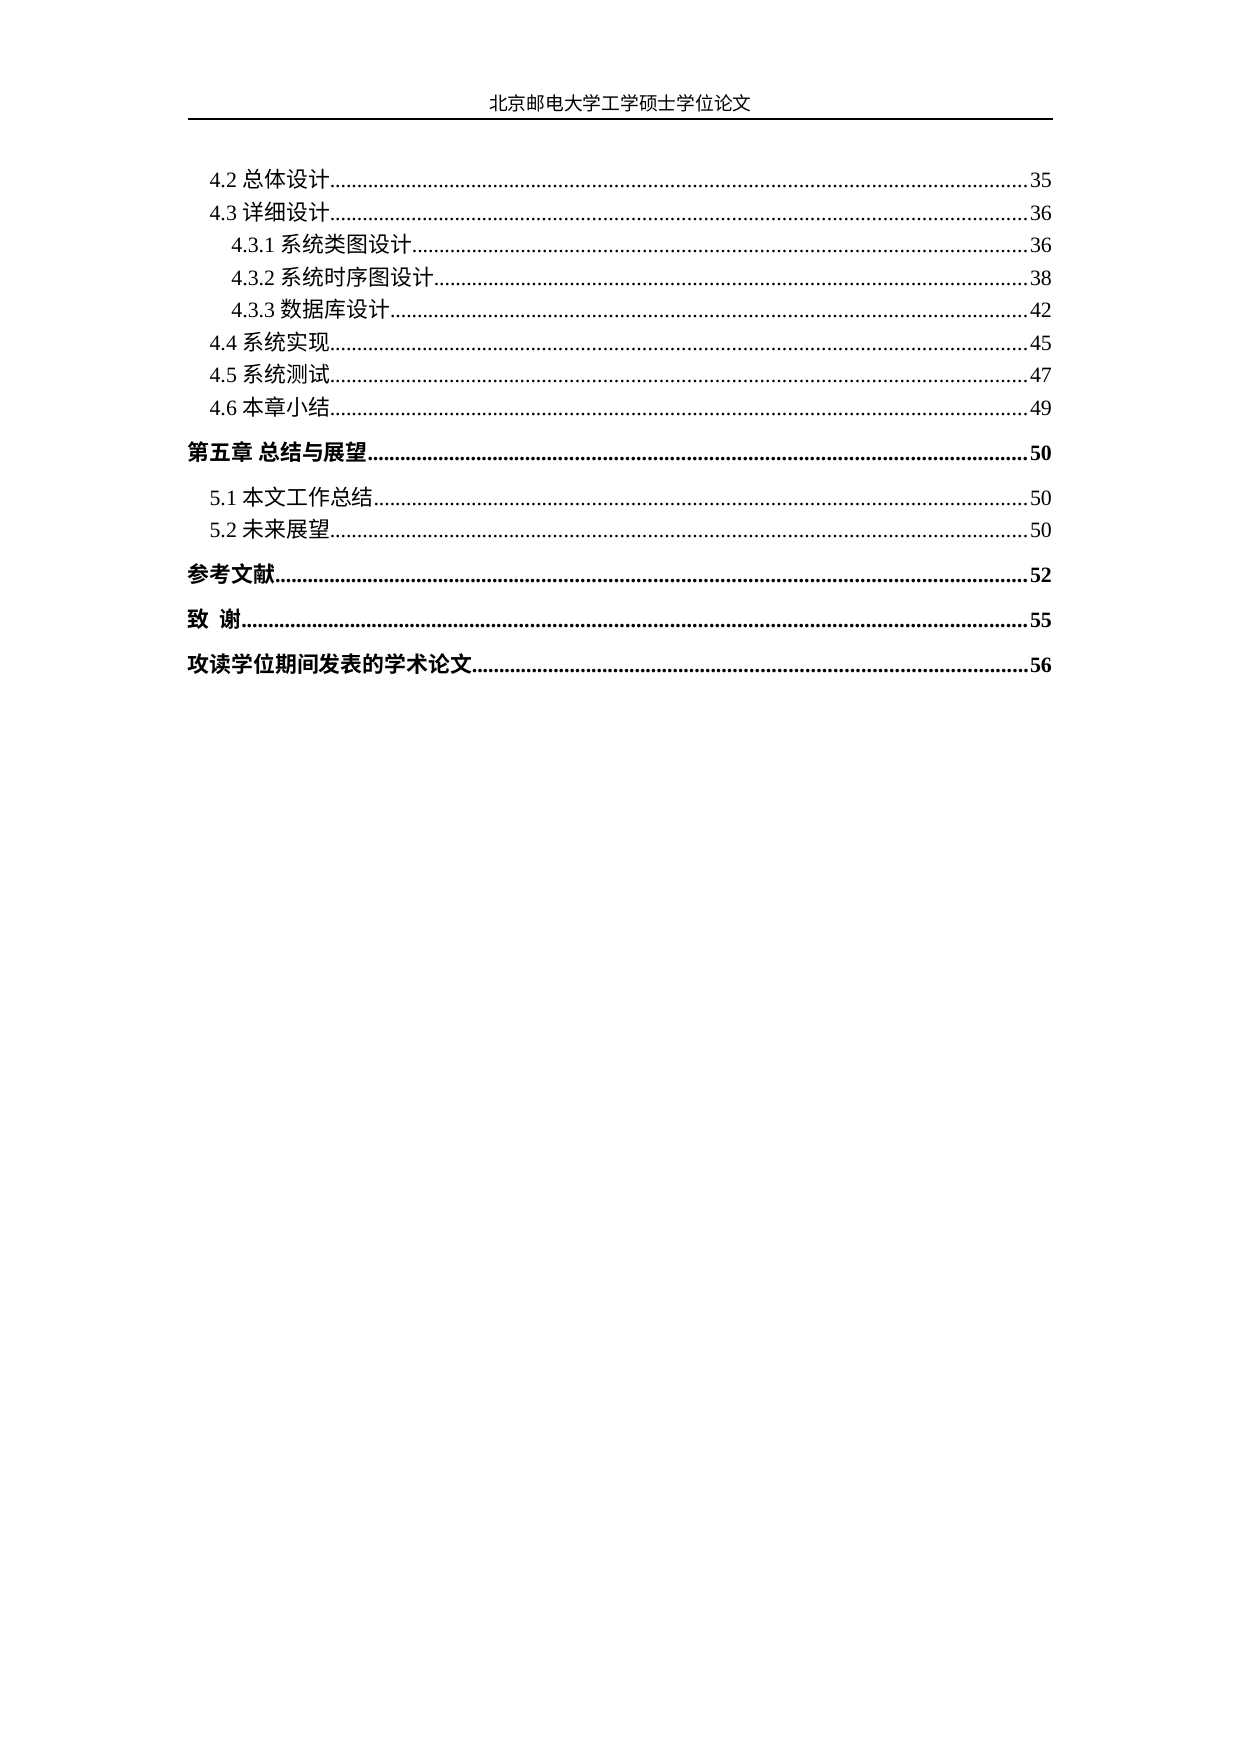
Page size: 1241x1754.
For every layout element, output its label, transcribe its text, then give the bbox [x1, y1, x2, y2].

text 4.3 详细设计 36 [209, 194, 1053, 227]
text 攻读学位期间发表的学术论文 56 [187, 647, 1053, 679]
text 4.3.1 系统类图设计 36 [231, 227, 1053, 259]
text 4.4 系统实现 45 [209, 324, 1053, 357]
text 4.3.2 系统时序图设计 38 [231, 259, 1053, 292]
text 5.1 本文工作总结 50 [209, 479, 1053, 512]
text 5.2 未来展望 50 [209, 512, 1053, 544]
text 4.6 本章小结 49 [209, 389, 1053, 422]
text 4.3.3 数据库设计 42 [231, 292, 1053, 324]
text 第五章 总结与展望 50 [187, 434, 1053, 467]
text 参考文献 52 [187, 557, 1053, 589]
text 致 谢 55 [187, 602, 1053, 634]
text 4.2 总体设计 35 [209, 162, 1053, 194]
text 4.5 系统测试 47 [209, 357, 1053, 389]
